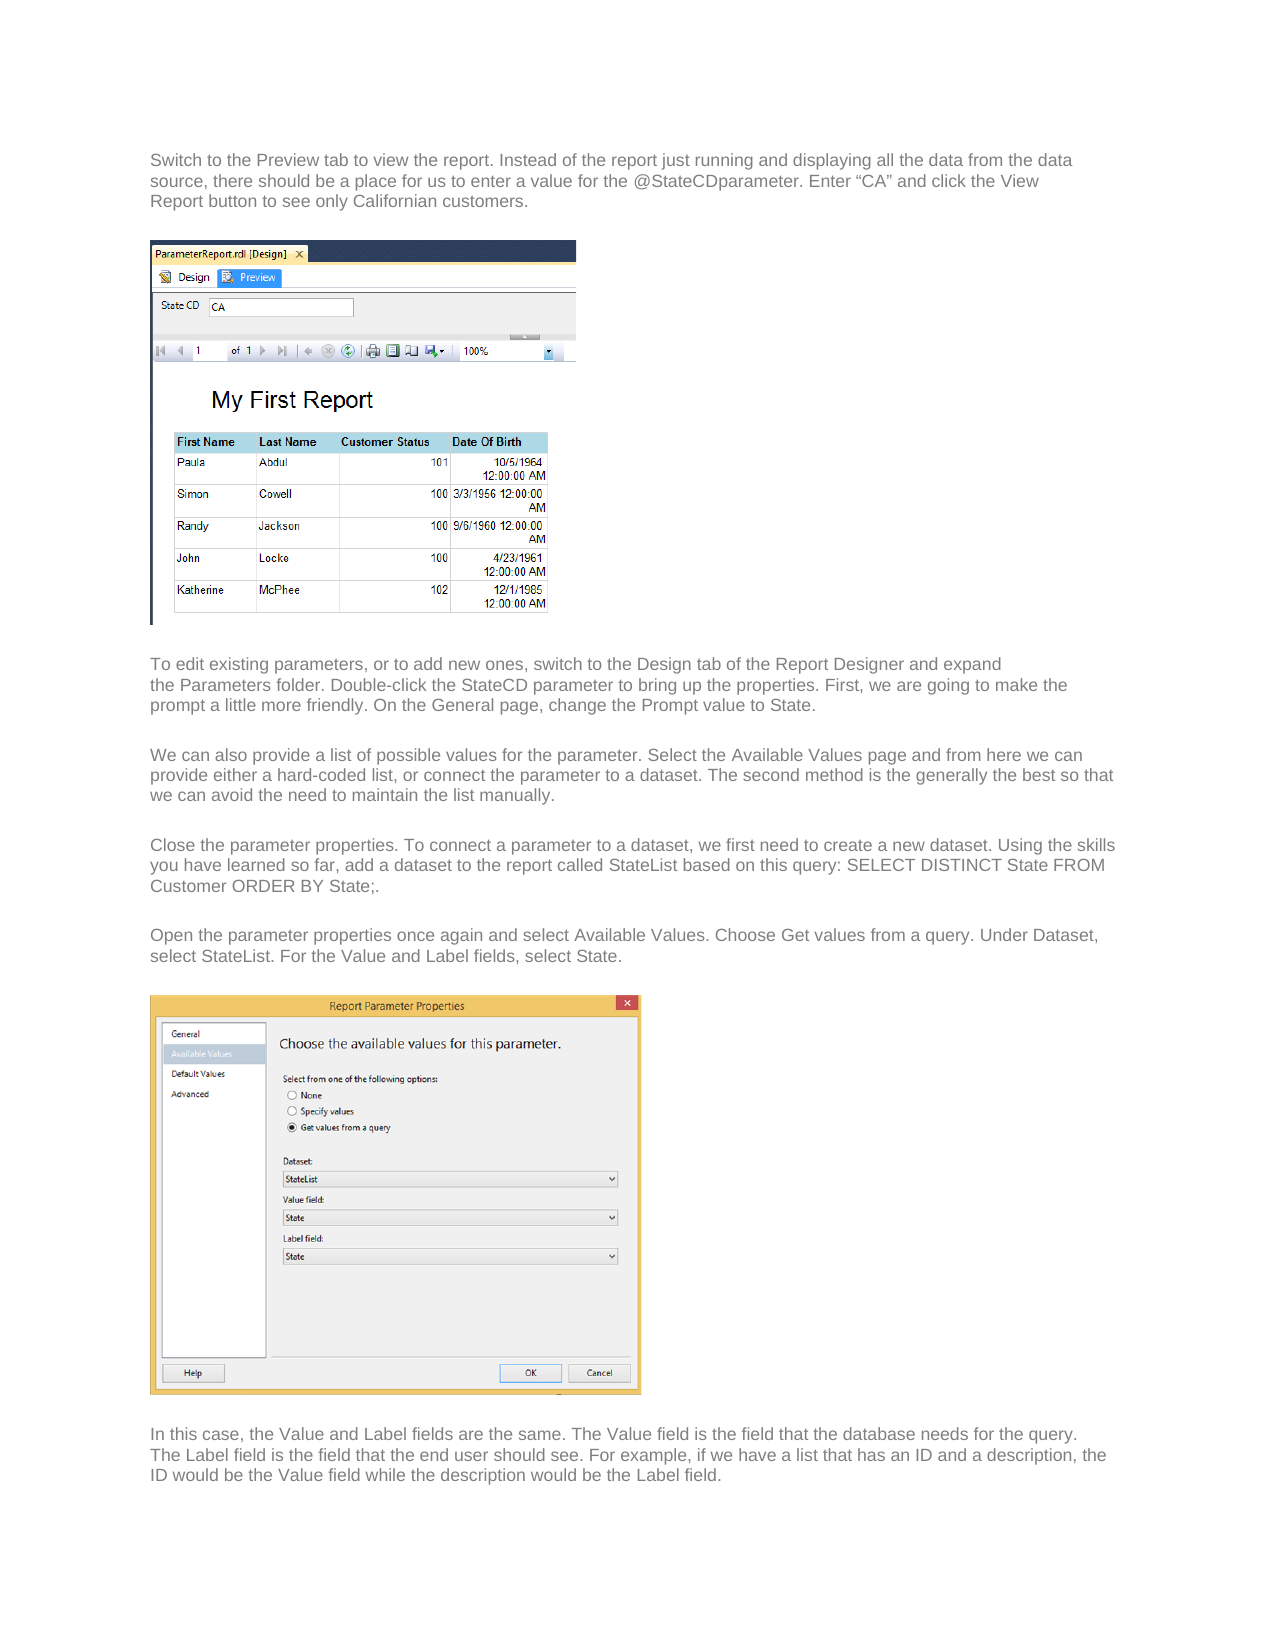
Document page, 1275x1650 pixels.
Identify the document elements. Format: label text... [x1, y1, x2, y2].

text In this case, the Value and Label fields are the same. The Value field is the field that the database needs for the query. The Label field is the field that the end user should see. For example, if we have a list that has an ID and a description, the ID would be the Value field while the description would be the Label field. [150, 1424, 1125, 1485]
picture [150, 240, 577, 625]
text Switch to the Preview tab to view the report. Instead of the report just running and displaying all the data from the data source, there should be a place for us to enter a value for the @StateCDparameter. Enter “CA” and click the View Report button to see only Californian customers. [150, 150, 1125, 211]
text Close the parameter properties. To connect a parameter to a dataset, we first need to create a new dataset. Using the skills you have learned so far, add a dataset to the report called StateList based on this query: SELECT DISTINCT State FROM Customer ORDER BY State;. [150, 835, 1125, 896]
text To edit existing parameters, or to add new ones, switch to the Design tab of the Report Designer and expand the Parameters folder. Double-click the StateCD parameter to bring up the properties. First, we are going to make the prompt a little more friendly. On the General page, change the Prompt value to State. [150, 654, 1125, 715]
text We can also provide a list of possible values for the parameter. Select the Available Values page and from here we can provide either a hard-coded list, or connect the parameter to a dataset. The second method is the generally the best so that we can avoid the need to maintain the list manually. [150, 744, 1125, 806]
picture [150, 995, 642, 1395]
text Open the parameter properties once again and select Available Values. Choose Get values from a query. Under Dataset, select StateList. For the Value and Label fields, select State. [150, 925, 1125, 966]
